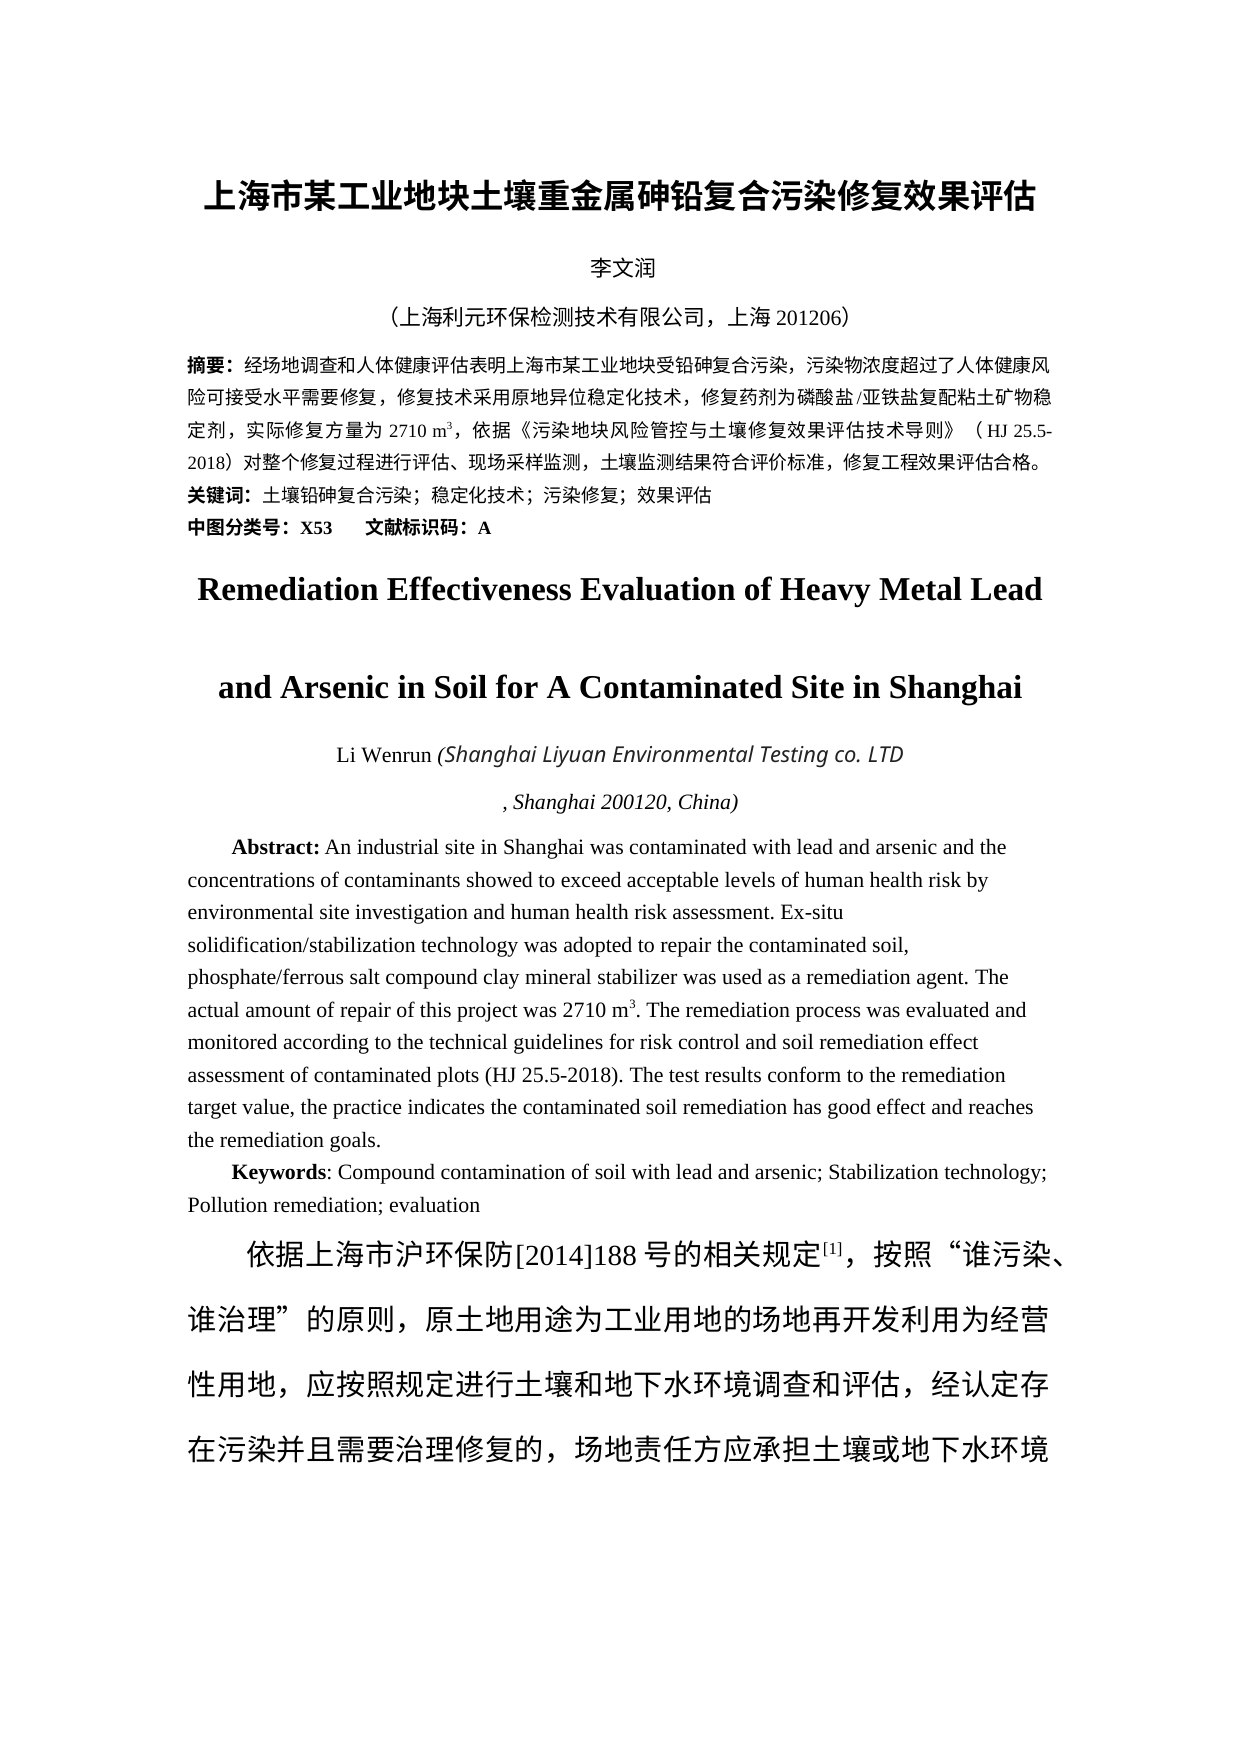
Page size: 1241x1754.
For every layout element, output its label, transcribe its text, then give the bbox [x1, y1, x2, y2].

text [187, 1220, 1053, 1480]
text （上海利元环保检测技术有限公司，上海 201206） [187, 299, 1053, 332]
text Li Wenrun (Shanghai Liyuan Environmental Testing co. LTD [187, 738, 1053, 770]
text 中图分类号：X53 文献标识码：A [187, 510, 1053, 543]
text 上海市某工业地块土壤重金属砷铅复合污染修复效果评估 [187, 162, 1053, 227]
text 关键词：土壤铅砷复合污染；稳定化技术；污染修复；效果评估 [187, 478, 1053, 510]
text , Shanghai 200120, China) [187, 785, 1053, 818]
text 李文润 [187, 251, 1053, 283]
text 摘要：经场地调查和人体健康评估表明上海市某工业地块受铅砷复合污染，污染物浓度超过了人体健康风险可接受水平需要修复，修复技术采用原地异位稳定化技术，修复药剂为磷酸盐/亚铁盐复配粘土矿物稳定剂，实际修复方量为2710 m3，依据《污染地块风险管控与土壤修复效果评估技术导则》（HJ 25.5-2018）对整个修复过程进行评估、现场采样监测，土壤监测结果符合评价标准，修复工程效果评估合格。 [187, 348, 1053, 478]
text Abstract: An industrial site in Shanghai was contaminated with lead and arsenic and the concentrations of contaminants showed to exceed acceptable levels of human health risk by environmental site investigation and human health risk assessment. Ex-situ solidification/stabilization technology was adopted to repair the contaminated soil, phosphate/ferrous salt compound clay mineral stabilizer was used as a remediation agent. The actual amount of repair of this project was 2710 m3. The remediation process was evaluated and monitored according to the technical guidelines for risk control and soil remediation effect assessment of contaminated plots (HJ 25.5-2018). The test results conform to the remediation target value, the practice indicates the contaminated soil remediation has good effect and reaches the remediation goals. [187, 830, 1053, 1155]
text Keywords: Compound contamination of soil with lead and arsenic; Stabilization technology; Pollution remediation; evaluation [187, 1155, 1053, 1220]
text Remediation Effectiveness Evaluation of Heavy Metal Lead and Arsenic in Soil for A Contaminated Site in Shanghai [187, 556, 1053, 719]
